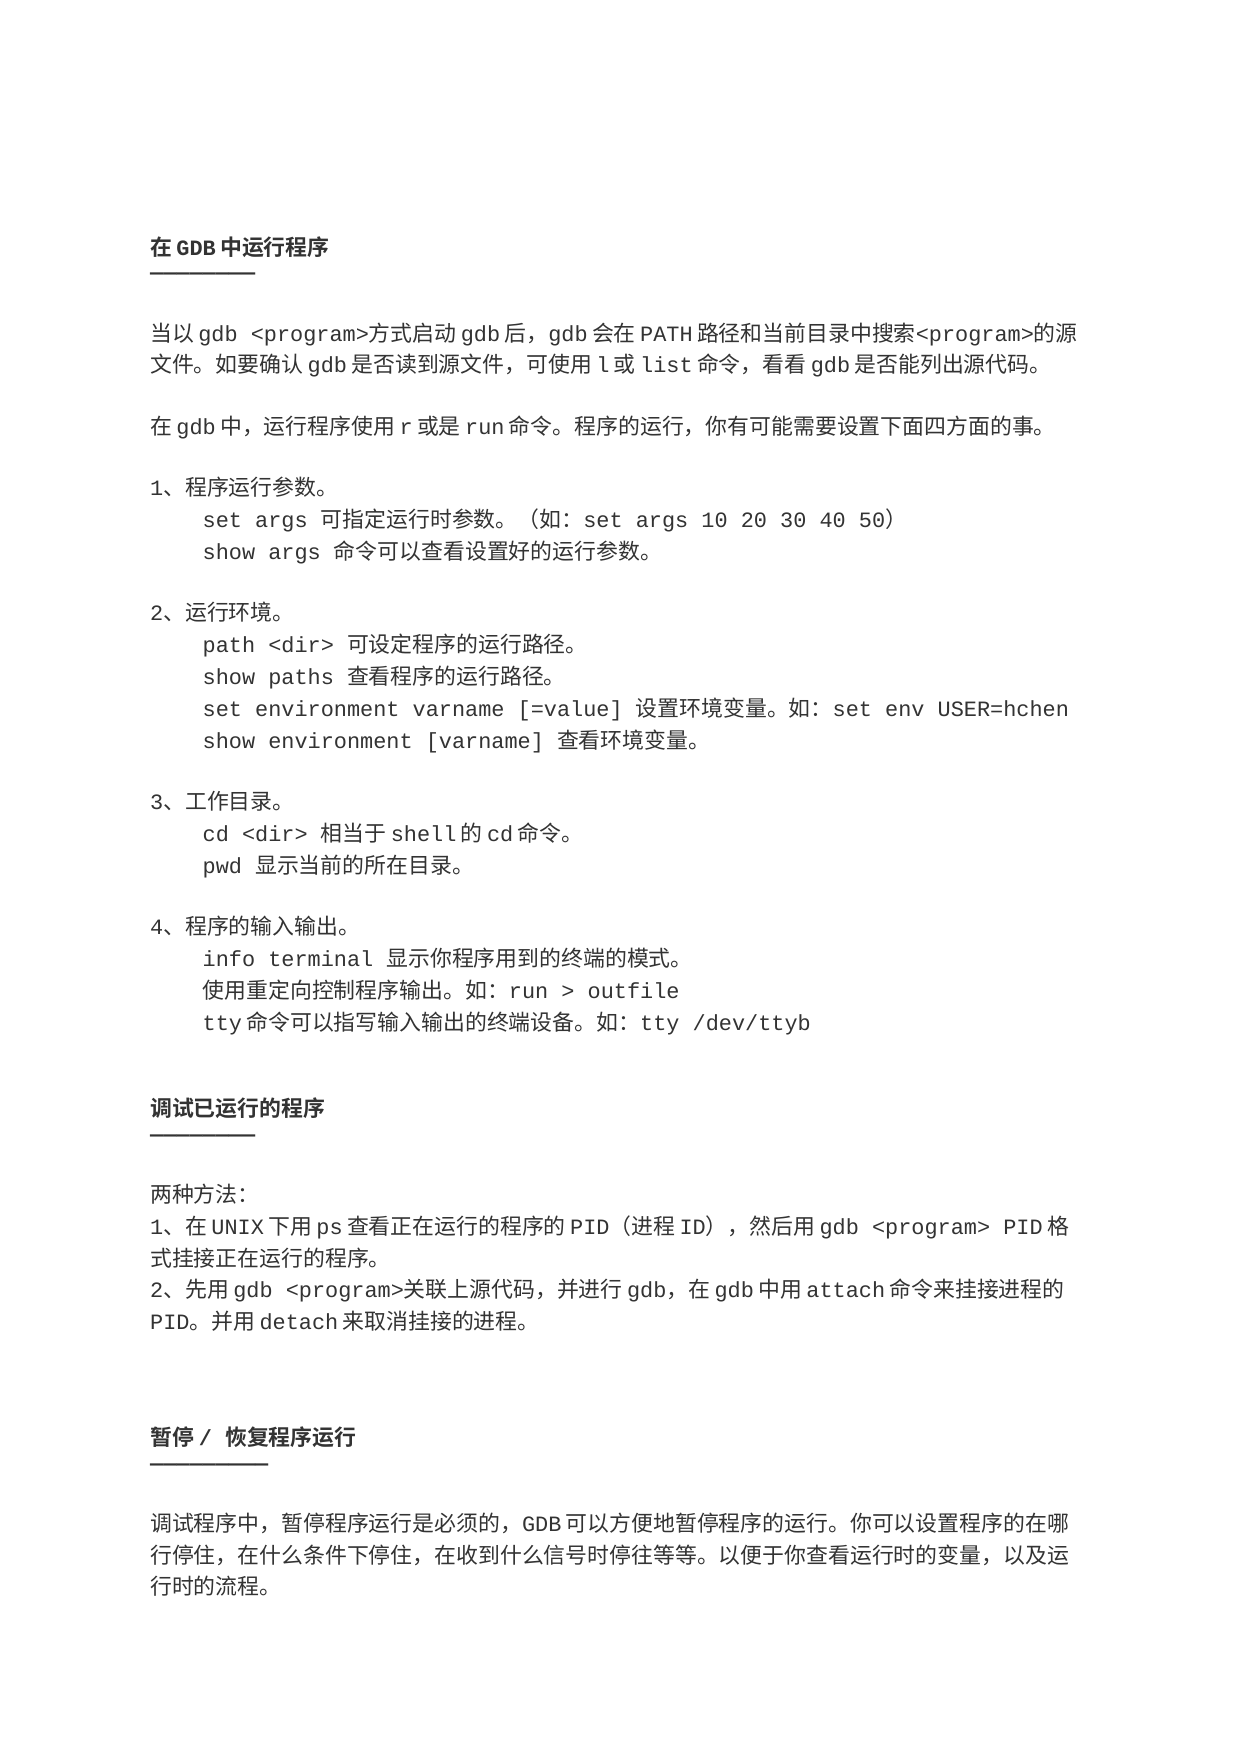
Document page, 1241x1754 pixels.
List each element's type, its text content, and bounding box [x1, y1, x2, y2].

text 当以gdb <program>方式启动gdb后，gdb会在PATH路径和当前目录中搜索<program>的源文件。如要确认gdb是否读到源文件，可使用l或list命令，看看gdb是否能列出源代码。 [150, 316, 1090, 379]
text 1、程序运行参数。 set args 可指定运行时参数。（如：set args 10 20 30 40 50） show args 命令可以查看设置好的运行参数。 [150, 470, 1090, 566]
text 在GDB中运行程序 ———————— [150, 204, 1090, 286]
text 调试程序中，暂停程序运行是必须的，GDB可以方便地暂停程序的运行。你可以设置程序的在哪行停住，在什么条件下停住，在收到什么信号时停往等等。以便于你查看运行时的变量，以及运行时的流程。 [150, 1506, 1090, 1601]
text 调试已运行的程序 ———————— [150, 1066, 1090, 1148]
text 2、运行环境。 path <dir> 可设定程序的运行路径。 show paths 查看程序的运行路径。 set environment varname [=value] 设置环境变量。如：set env USER=hchen show environment [varname] 查看环境变量。 [150, 595, 1090, 755]
text 3、工作目录。 cd <dir> 相当于shell的cd命令。 pwd 显示当前的所在目录。 [150, 784, 1090, 880]
text 两种方法： 1、在UNIX下用ps查看正在运行的程序的PID（进程ID），然后用gdb <program> PID格式挂接正在运行的程序。 2、先用gdb <program>关联上源代码，并进行gdb，在gdb中用attach命令来挂接进程的PID。并用detach来取消挂接的进程。 [150, 1177, 1090, 1336]
text 在gdb中，运行程序使用r或是run命令。程序的运行，你有可能需要设置下面四方面的事。 [150, 409, 1090, 441]
text 4、程序的输入输出。 info terminal 显示你程序用到的终端的模式。 使用重定向控制程序输出。如：run > outfile tty命令可以指写输入输出的终端设备。如：tty /dev/ttyb [150, 909, 1090, 1037]
text 暂停 / 恢复程序运行 ————————— [150, 1420, 1090, 1477]
